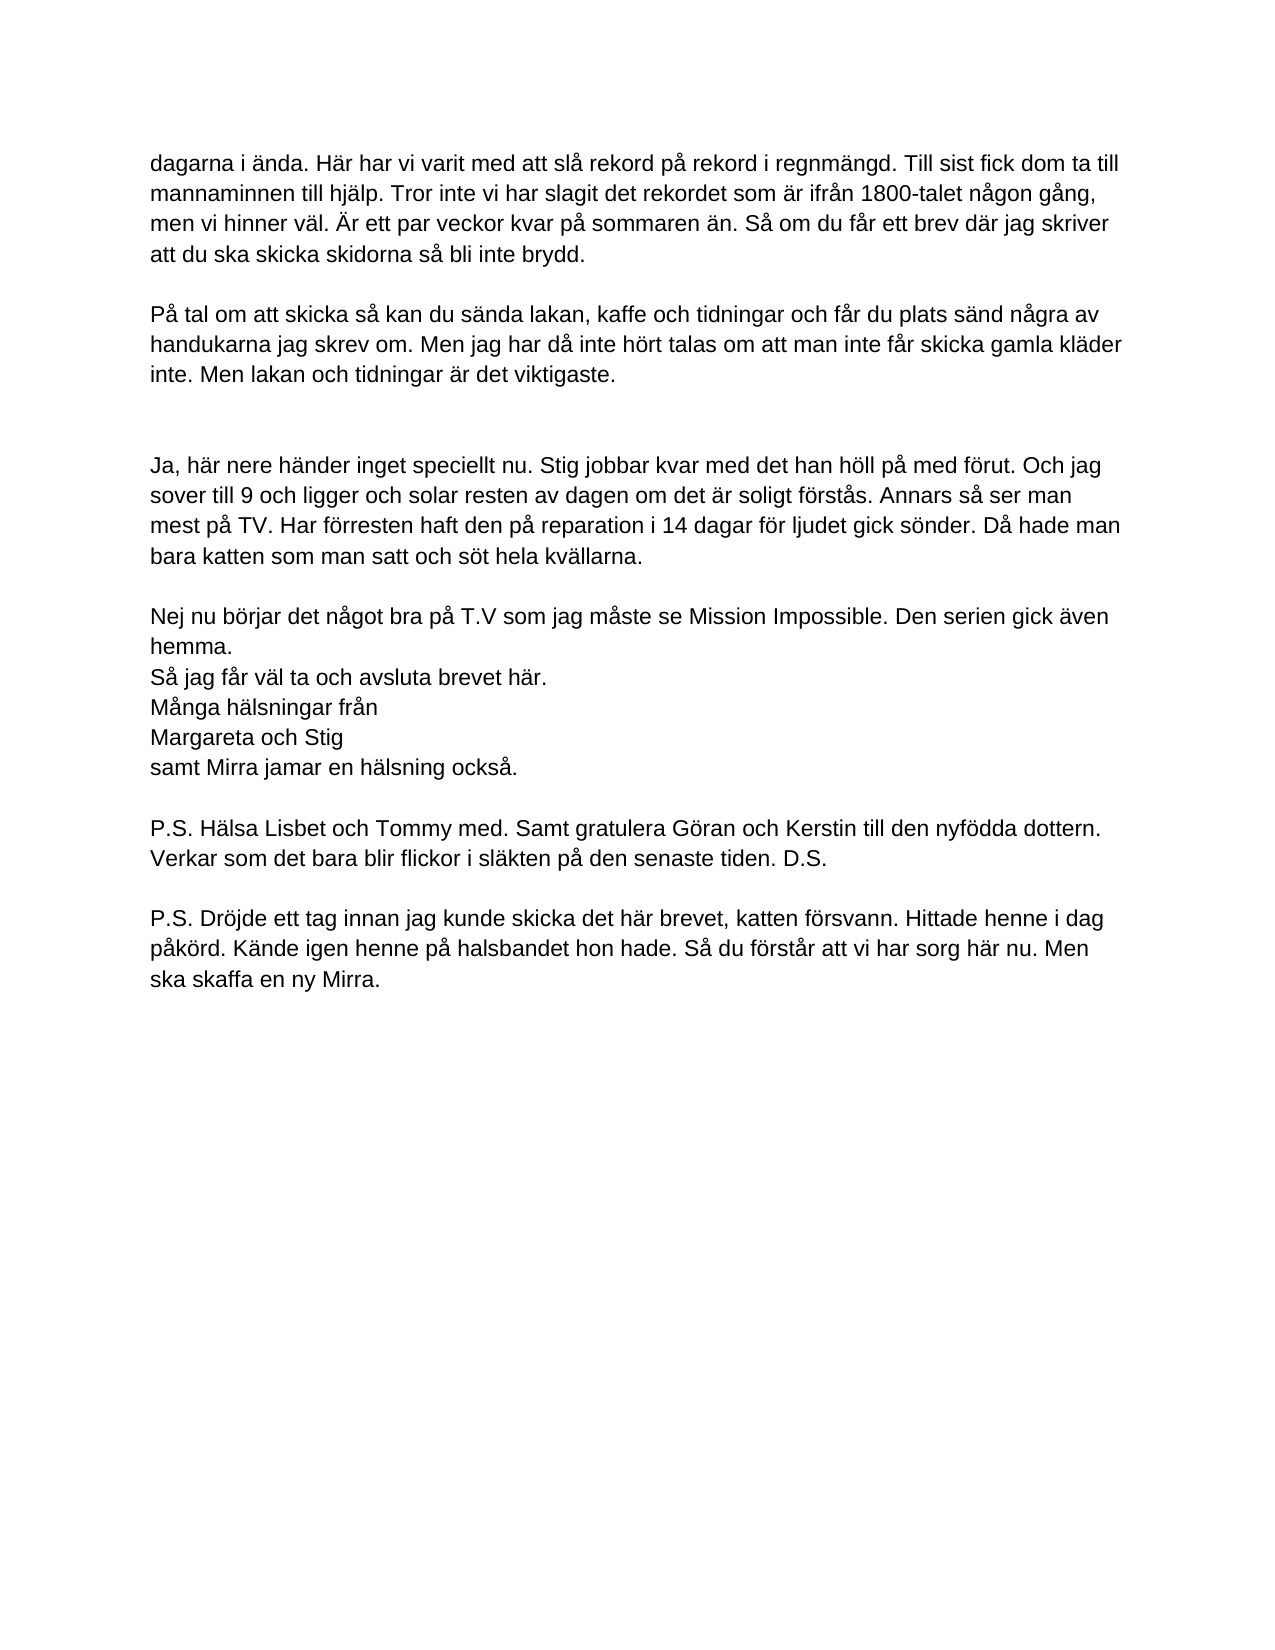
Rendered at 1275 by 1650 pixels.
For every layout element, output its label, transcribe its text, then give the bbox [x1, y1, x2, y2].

text Så jag får väl ta och avsluta brevet här. [150, 663, 1125, 690]
text På tal om att skicka så kan du sända lakan, kaffe och tidningar och får du plats sänd några av handukarna jag skrev om. Men jag har då inte hört talas om att man inte får skicka gamla kläder inte. Men lakan och tidningar är det viktigaste. [150, 301, 1125, 388]
text samt Mirra jamar en hälsning också. [150, 754, 1125, 781]
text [150, 150, 1125, 267]
text Många hälsningar från [150, 694, 1125, 720]
text Ja, här nere händer inget speciellt nu. Stig jobbar kvar med det han höll på med förut. Och jag sover till 9 och ligger och solar resten av dagen om det är soligt förstås. Annars så ser man mest på TV. Har förresten haft den på reparation i 14 dagar för ljudet gick sönder. Då hade man bara katten som man satt och söt hela kvällarna. [150, 452, 1125, 569]
text P.S. Hälsa Lisbet och Tommy med. Samt gratulera Göran och Kerstin till den nyfödda dottern. [150, 814, 1125, 841]
text Verkar som det bara blir flickor i släkten på den senaste tiden. D.S. [150, 845, 1125, 871]
text Margareta och Stig [150, 724, 1125, 750]
text Nej nu börjar det något bra på T.V som jag måste se Mission Impossible. Den serien gick även hemma. [150, 603, 1125, 660]
text P.S. Dröjde ett tag innan jag kunde skicka det här brevet, katten försvann. Hittade henne i dag påkörd. Kände igen henne på halsbandet hon hade. Så du förstår att vi har sorg här nu. Men ska skaffa en ny Mirra. [150, 905, 1125, 992]
